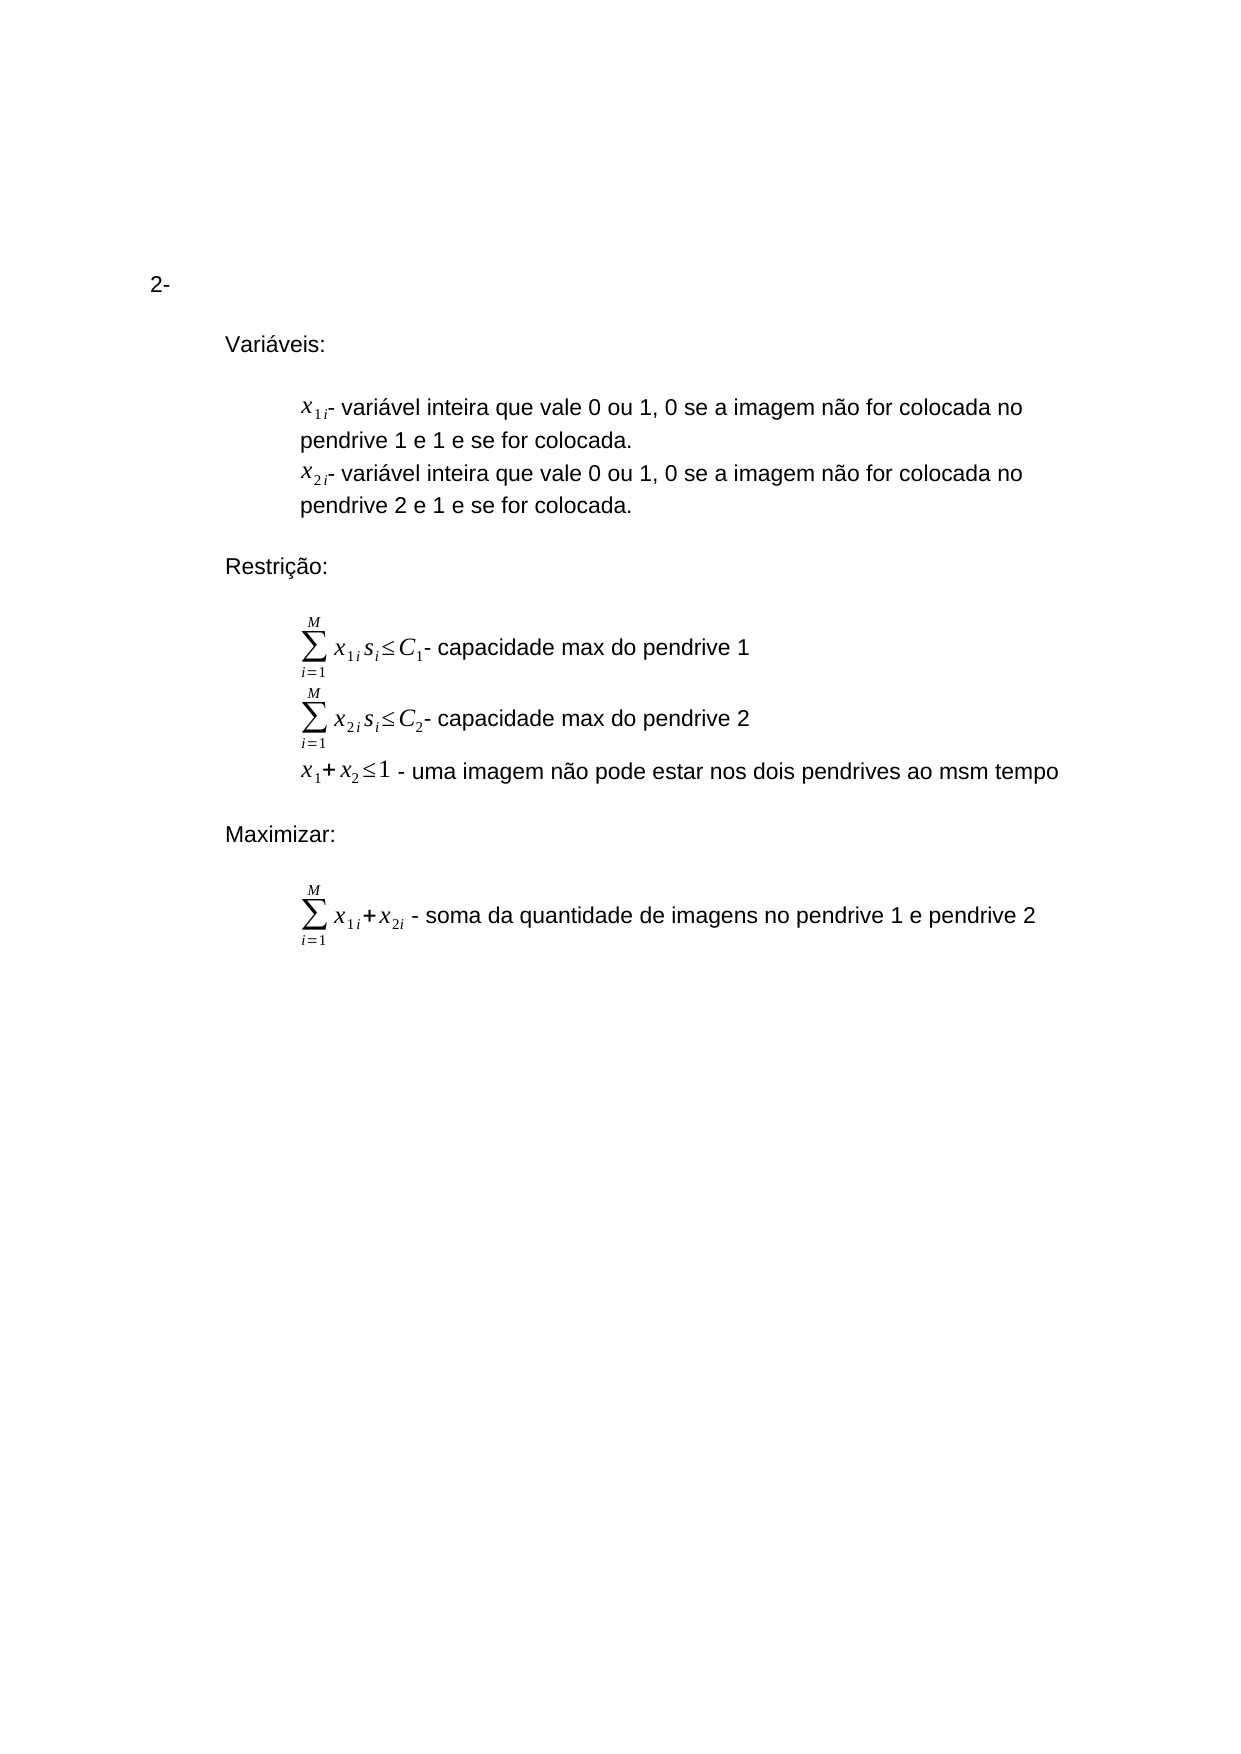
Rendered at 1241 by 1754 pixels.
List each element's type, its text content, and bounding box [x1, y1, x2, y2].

text Variáveis: [225, 331, 1090, 358]
text - uma imagem não pode estar nos dois pendrives ao msm tempo [225, 755, 1090, 787]
text Restrição: [225, 553, 1090, 579]
text - capacidade max do pendrive 1 [225, 613, 1090, 680]
text - capacidade max do pendrive 2 [225, 684, 1090, 752]
text - soma da quantidade de imagens no pendrive 1 e pendrive 2 [225, 881, 1090, 948]
text 2- [150, 271, 1090, 297]
text - variável inteira que vale 0 ou 1, 0 se a imagem não for colocada no pendrive 1 e 1 e se for colocada. [300, 392, 1090, 453]
text Maximizar: [225, 821, 1090, 847]
text - variável inteira que vale 0 ou 1, 0 se a imagem não for colocada no pendrive 2 e 1 e se for colocada. [300, 457, 1090, 519]
